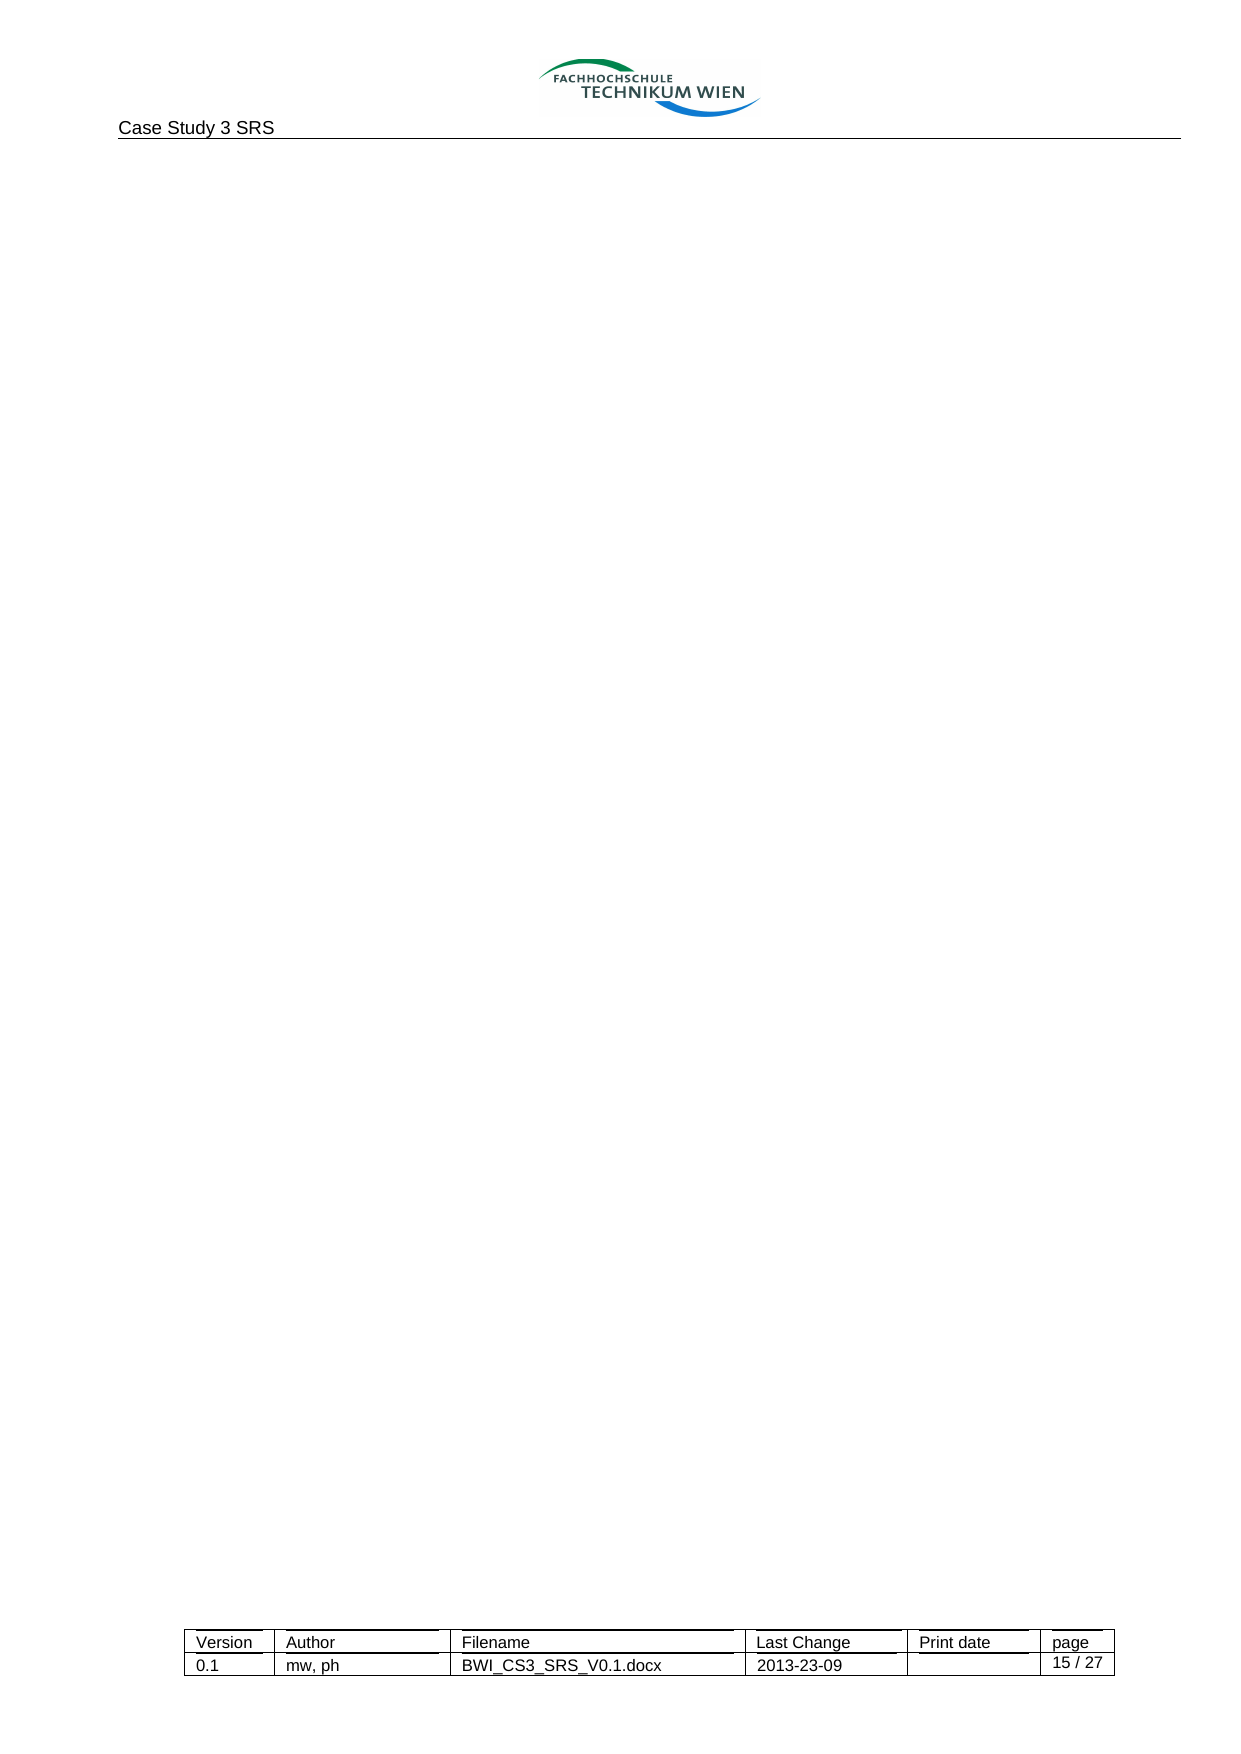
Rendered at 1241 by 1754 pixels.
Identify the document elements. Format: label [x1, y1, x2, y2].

picture [538, 59, 761, 117]
